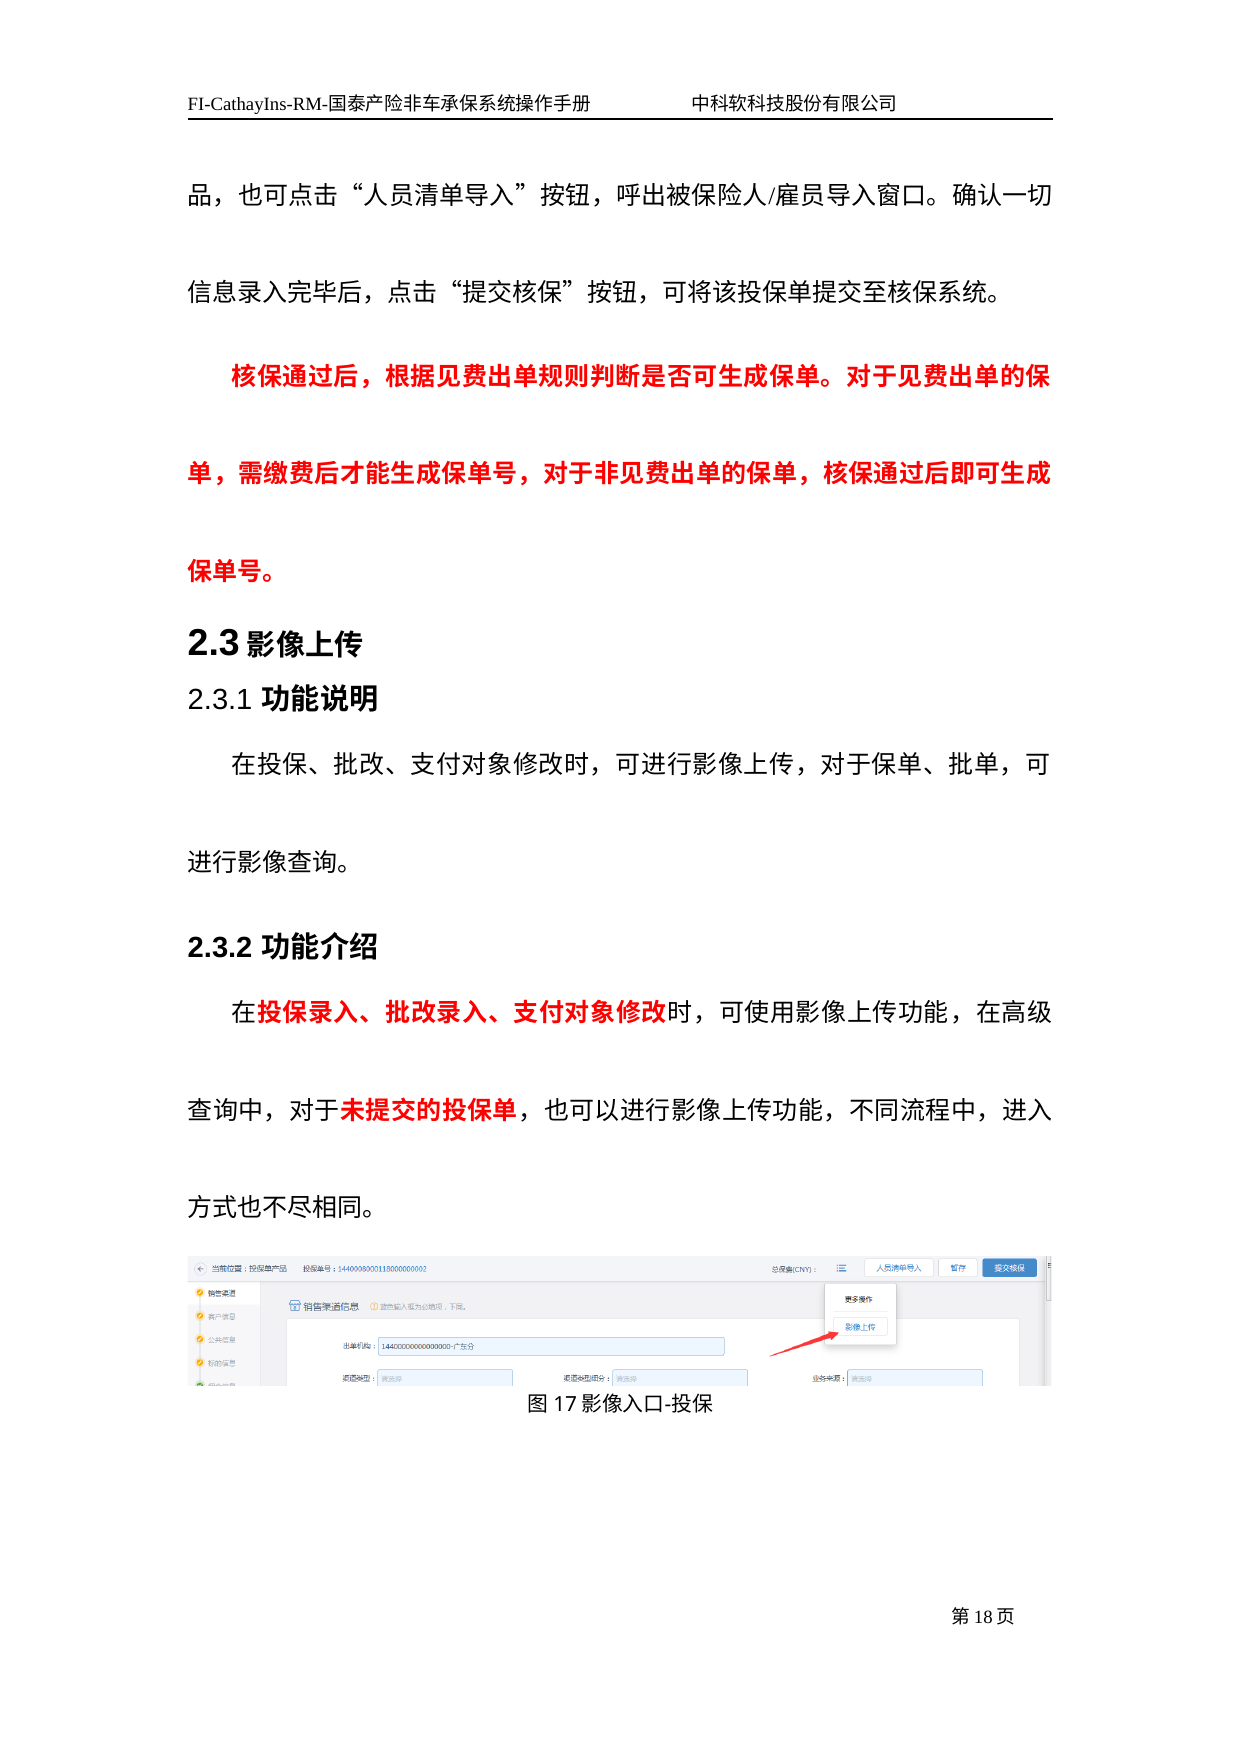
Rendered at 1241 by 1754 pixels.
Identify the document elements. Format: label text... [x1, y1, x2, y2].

text 在投保、批改、支付对象修改时，可进行影像上传，对于保单、批单，可进行影像查询。 [187, 731, 1053, 893]
subtitle 功能说明 [187, 676, 1053, 718]
subtitle 影像上传 [187, 620, 1053, 663]
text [187, 161, 1053, 323]
picture [187, 1256, 1052, 1386]
text 在投保录入、批改录入、支付对象修改时，可使用影像上传功能，在高级查询中，对于未提交的投保单，也可以进行影像上传功能，不同流程中，进入方式也不尽相同。 [187, 978, 1053, 1238]
subtitle 功能介绍 [187, 924, 1053, 966]
text 核保通过后，根据见费出单规则判断是否可生成保单。对于见费出单的保单，需缴费后才能生成保单号，对于非见费出单的保单，核保通过后即可生成保单号。 [187, 342, 1053, 602]
text 图 17影像入口-投保 [187, 1387, 1053, 1419]
